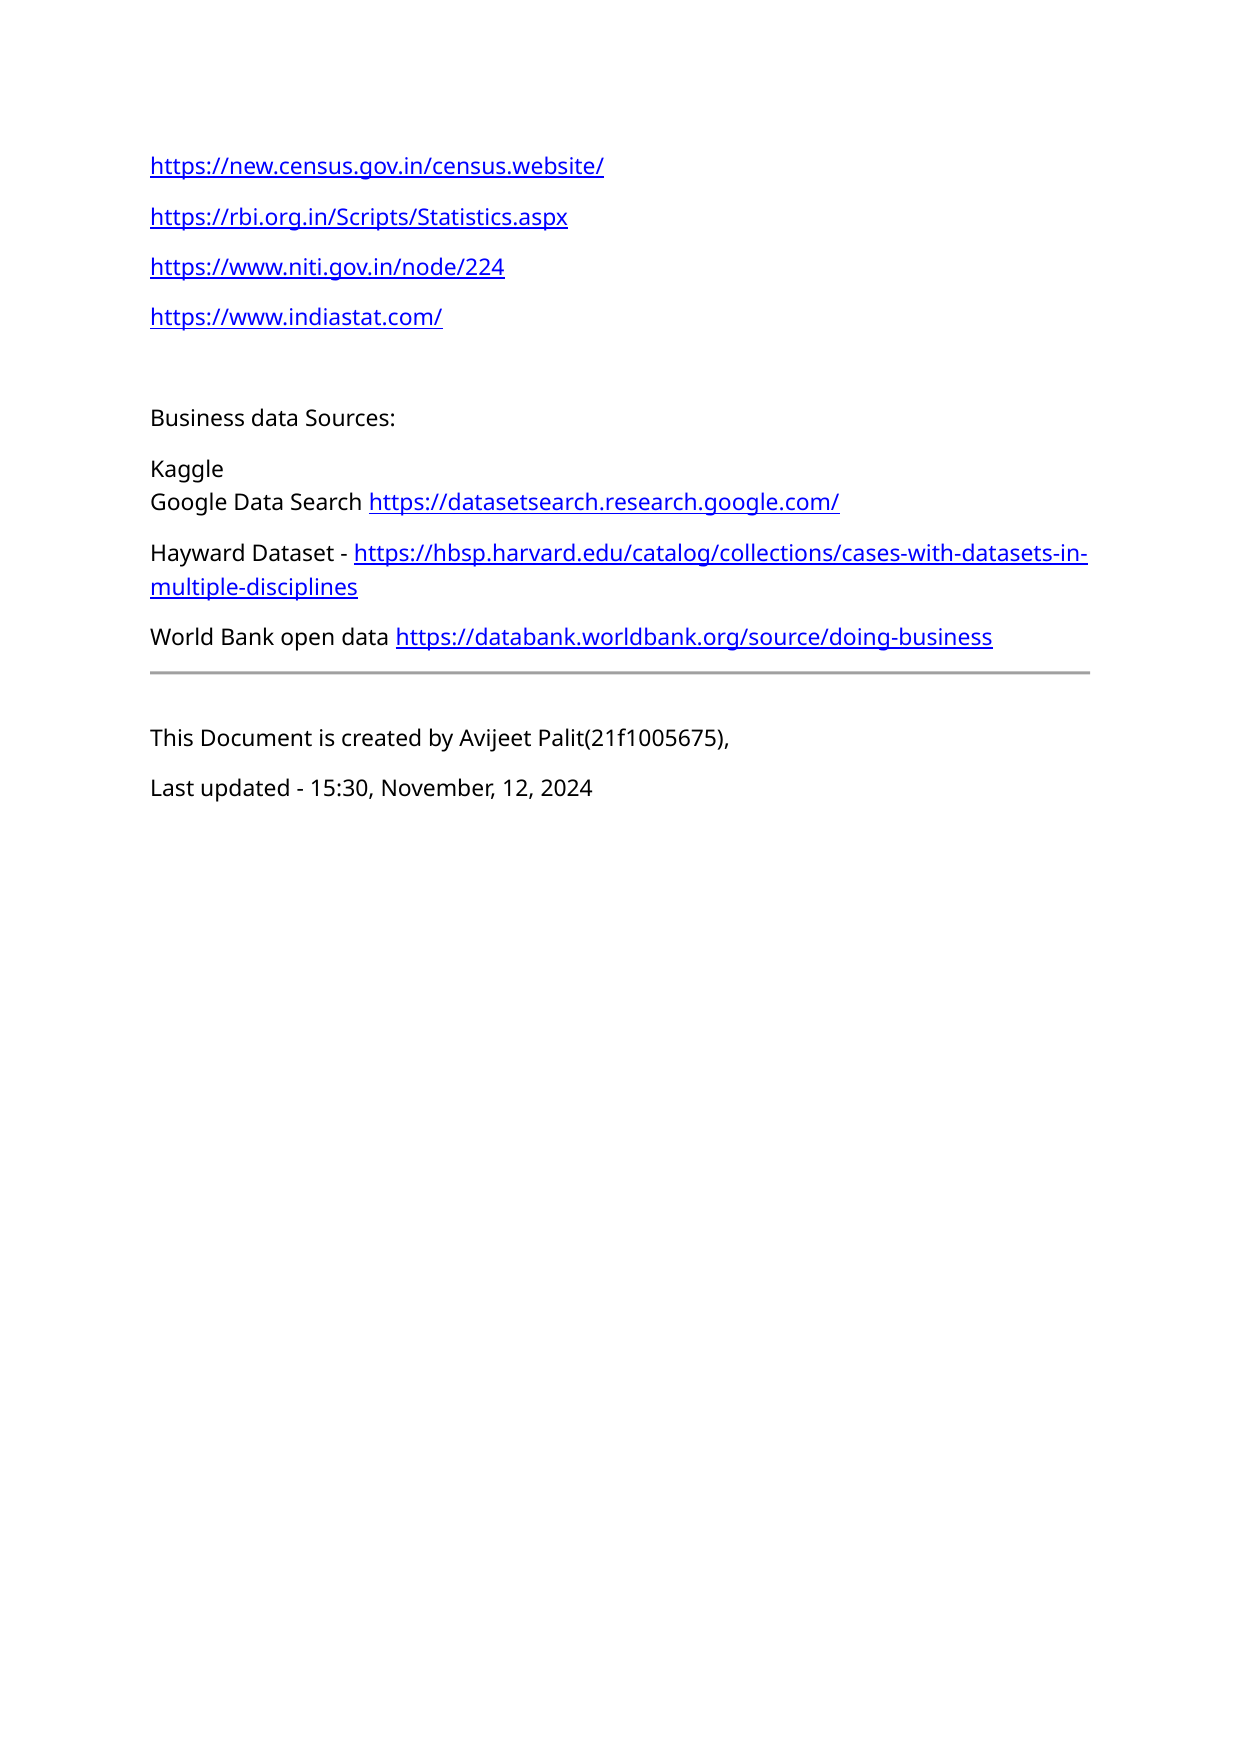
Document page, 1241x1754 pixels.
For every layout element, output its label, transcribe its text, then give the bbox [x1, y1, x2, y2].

text Kaggle Google Data Search https://datasetsearch.research.google.com/ [150, 452, 1090, 517]
text https://rbi.org.in/Scripts/Statistics.aspx [150, 200, 1090, 232]
text Business data Sources: [150, 402, 1090, 433]
text Last updated - 15:30, November, 12, 2024 [150, 772, 1090, 803]
text https://www.niti.gov.in/node/224 [150, 251, 1090, 282]
text https://www.indiastat.com/ [150, 301, 1090, 332]
text World Bank open data https://databank.worldbank.org/source/doing-business [150, 621, 1090, 652]
text https://new.census.gov.in/census.website/ [150, 150, 1090, 181]
text This Document is created by Avijeet Palit(21f1005675), [150, 722, 1090, 753]
text Hayward Dataset - https://hbsp.harvard.edu/catalog/collections/cases-with-datasets-in-multiple-disciplines [150, 537, 1090, 602]
